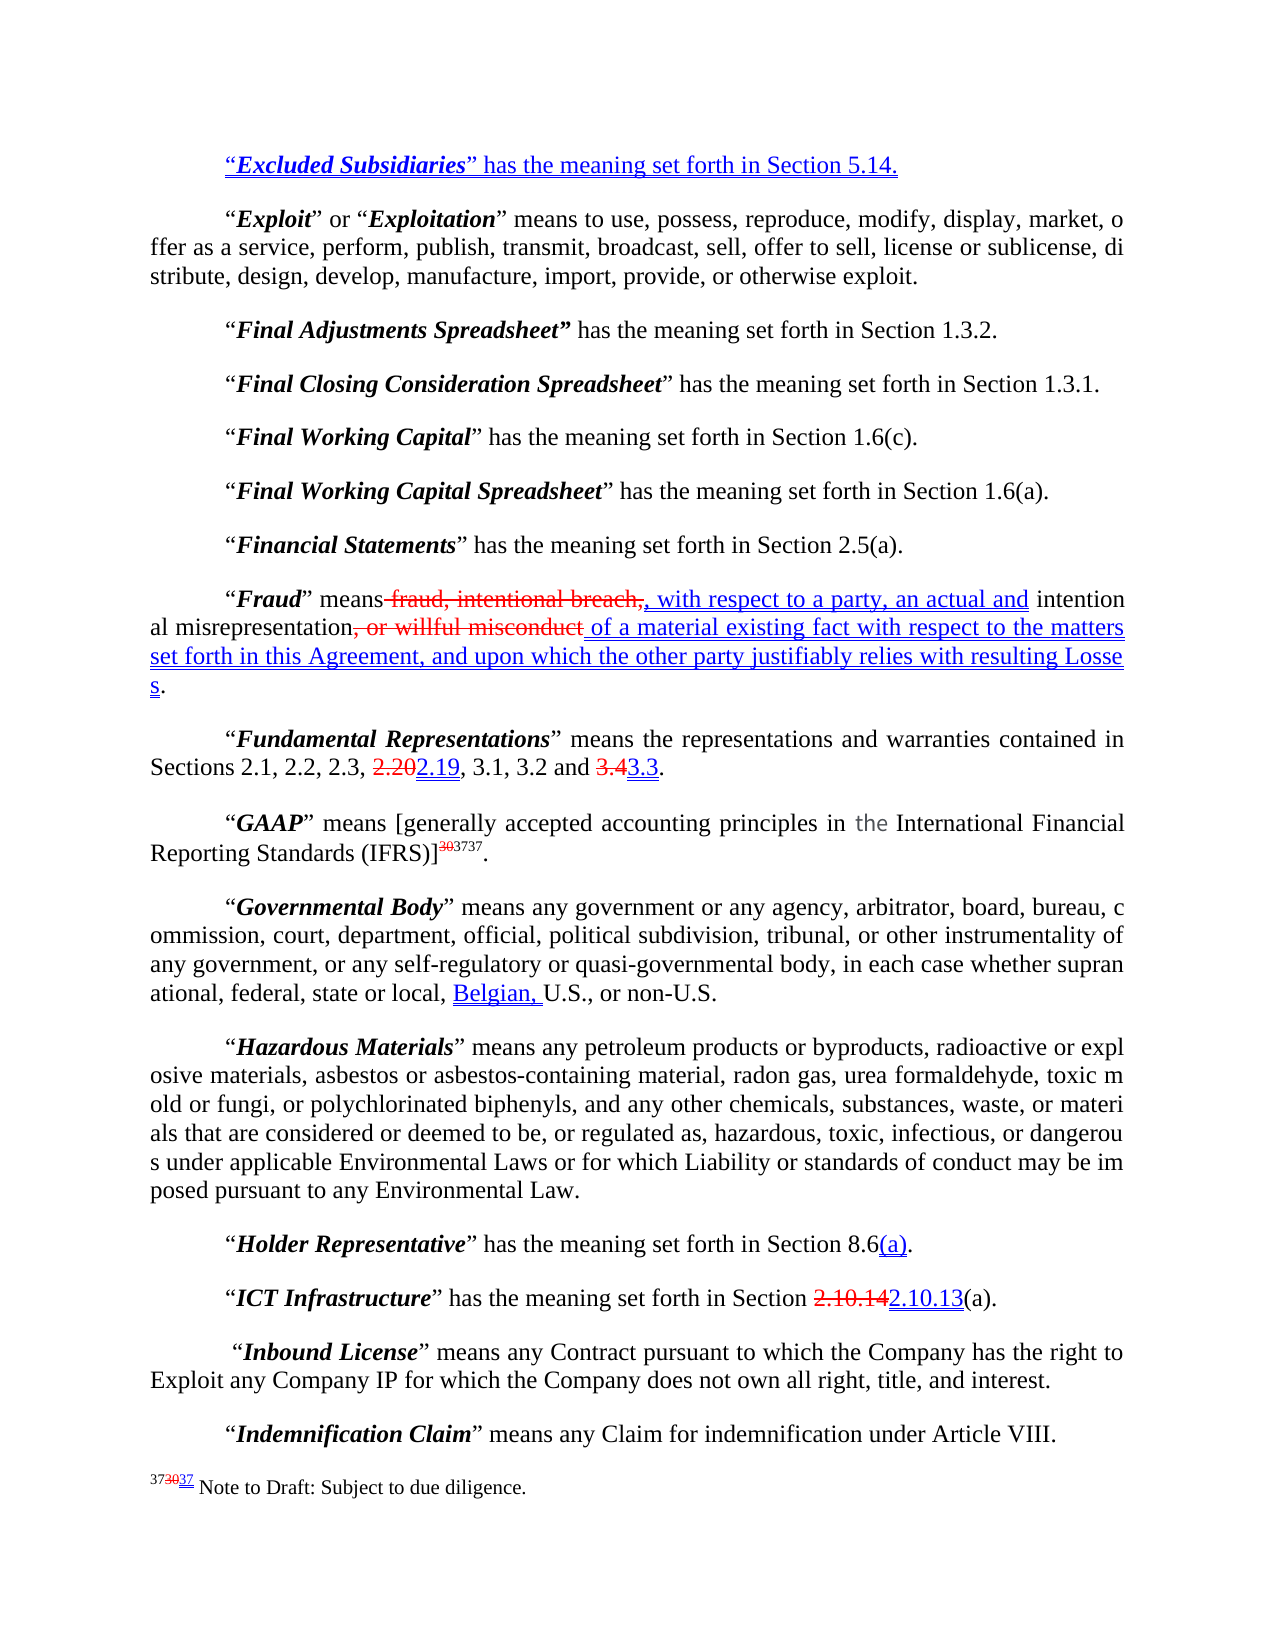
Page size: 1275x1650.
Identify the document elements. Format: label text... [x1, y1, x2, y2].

text “Exploit” or “Exploitation” means to use, possess, reproduce, modify, display, market, offer as a service, perform, publish, transmit, broadcast, sell, offer to sell, license or sublicense, distribute, design, develop, manufacture, import, provide, or otherwise exploit. [150, 204, 1125, 290]
text “GAAP” means [generally accepted accounting principles in the International Financial Reporting Standards (IFRS)]3037. [150, 806, 1125, 867]
text “Excluded Subsidiaries” has the meaning set forth in Section 5.14. [150, 150, 1125, 179]
text “Final Closing Consideration Spreadsheet” has the meaning set forth in Section 1.3.1. [150, 369, 1125, 397]
text “Financial Statements” has the meaning set forth in Section 2.5(a). [150, 530, 1125, 559]
text “Final Working Capital” has the meaning set forth in Section 1.6(c). [150, 422, 1125, 451]
text “Final Working Capital Spreadsheet” has the meaning set forth in Section 1.6(a). [150, 476, 1125, 505]
text “Indemnification Claim” means any Claim for indemnification under Article VIII. [150, 1419, 1125, 1448]
text “Governmental Body” means any government or any agency, arbitrator, board, bureau, commission, court, department, official, political subdivision, tribunal, or other instrumentality of any government, or any self-regulatory or quasi-governmental body, in each case whether supranational, federal, state or local, Belgian, U.S., or non-U.S. [150, 892, 1125, 1007]
text “Holder Representative” has the meaning set forth in Section 8.6(a). [150, 1229, 1125, 1258]
text “Final Adjustments Spreadsheet” has the meaning set forth in Section 1.3.2. [150, 315, 1125, 344]
text “Fraud” means fraud, intentional breach,, with respect to a party, an actual and intentional misrepresentation, or willful misconduct of a material existing fact with respect to the matters set forth in this Agreement, and upon which the other party justifiably relies with resulting Losses. [150, 584, 1125, 699]
text “Hazardous Materials” means any petroleum products or byproducts, radioactive or explosive materials, asbestos or asbestos-containing material, radon gas, urea formaldehyde, toxic mold or fungi, or polychlorinated biphenyls, and any other chemicals, substances, waste, or materials that are considered or deemed to be, or regulated as, hazardous, toxic, infectious, or dangerous under applicable Environmental Laws or for which Liability or standards of conduct may be imposed pursuant to any Environmental Law. [150, 1032, 1125, 1204]
text “Fundamental Representations” means the representations and warranties contained in Sections 2.1, 2.2, 2.3, 2.202.19, 3.1, 3.2 and 3.43.3. [150, 724, 1125, 781]
text “ICT Infrastructure” has the meaning set forth in Section 2.10.142.10.13(a). [150, 1283, 1125, 1312]
text “Inbound License” means any Contract pursuant to which the Company has the right to Exploit any Company IP for which the Company does not own all right, title, and interest. [150, 1337, 1125, 1394]
